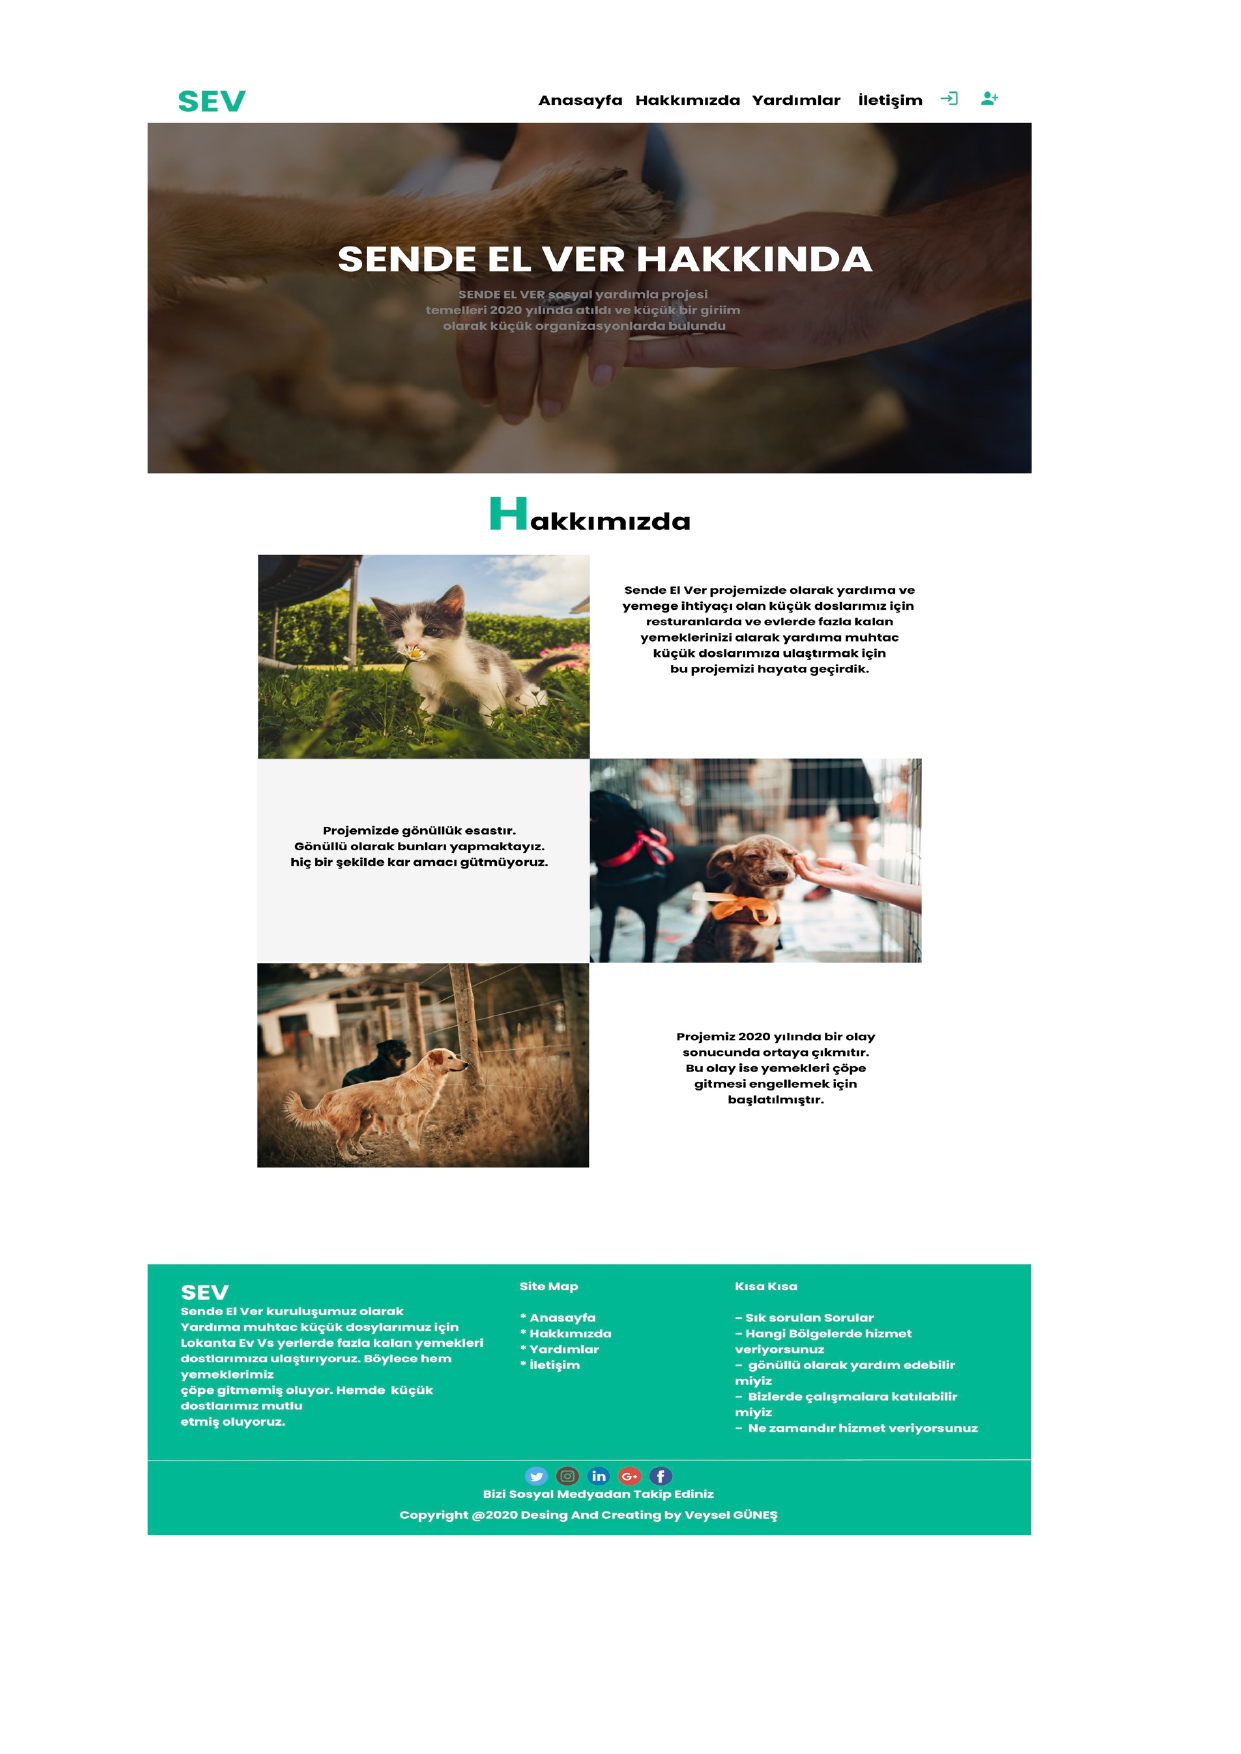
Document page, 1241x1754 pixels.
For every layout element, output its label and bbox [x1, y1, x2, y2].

picture [147, 76, 1032, 1535]
